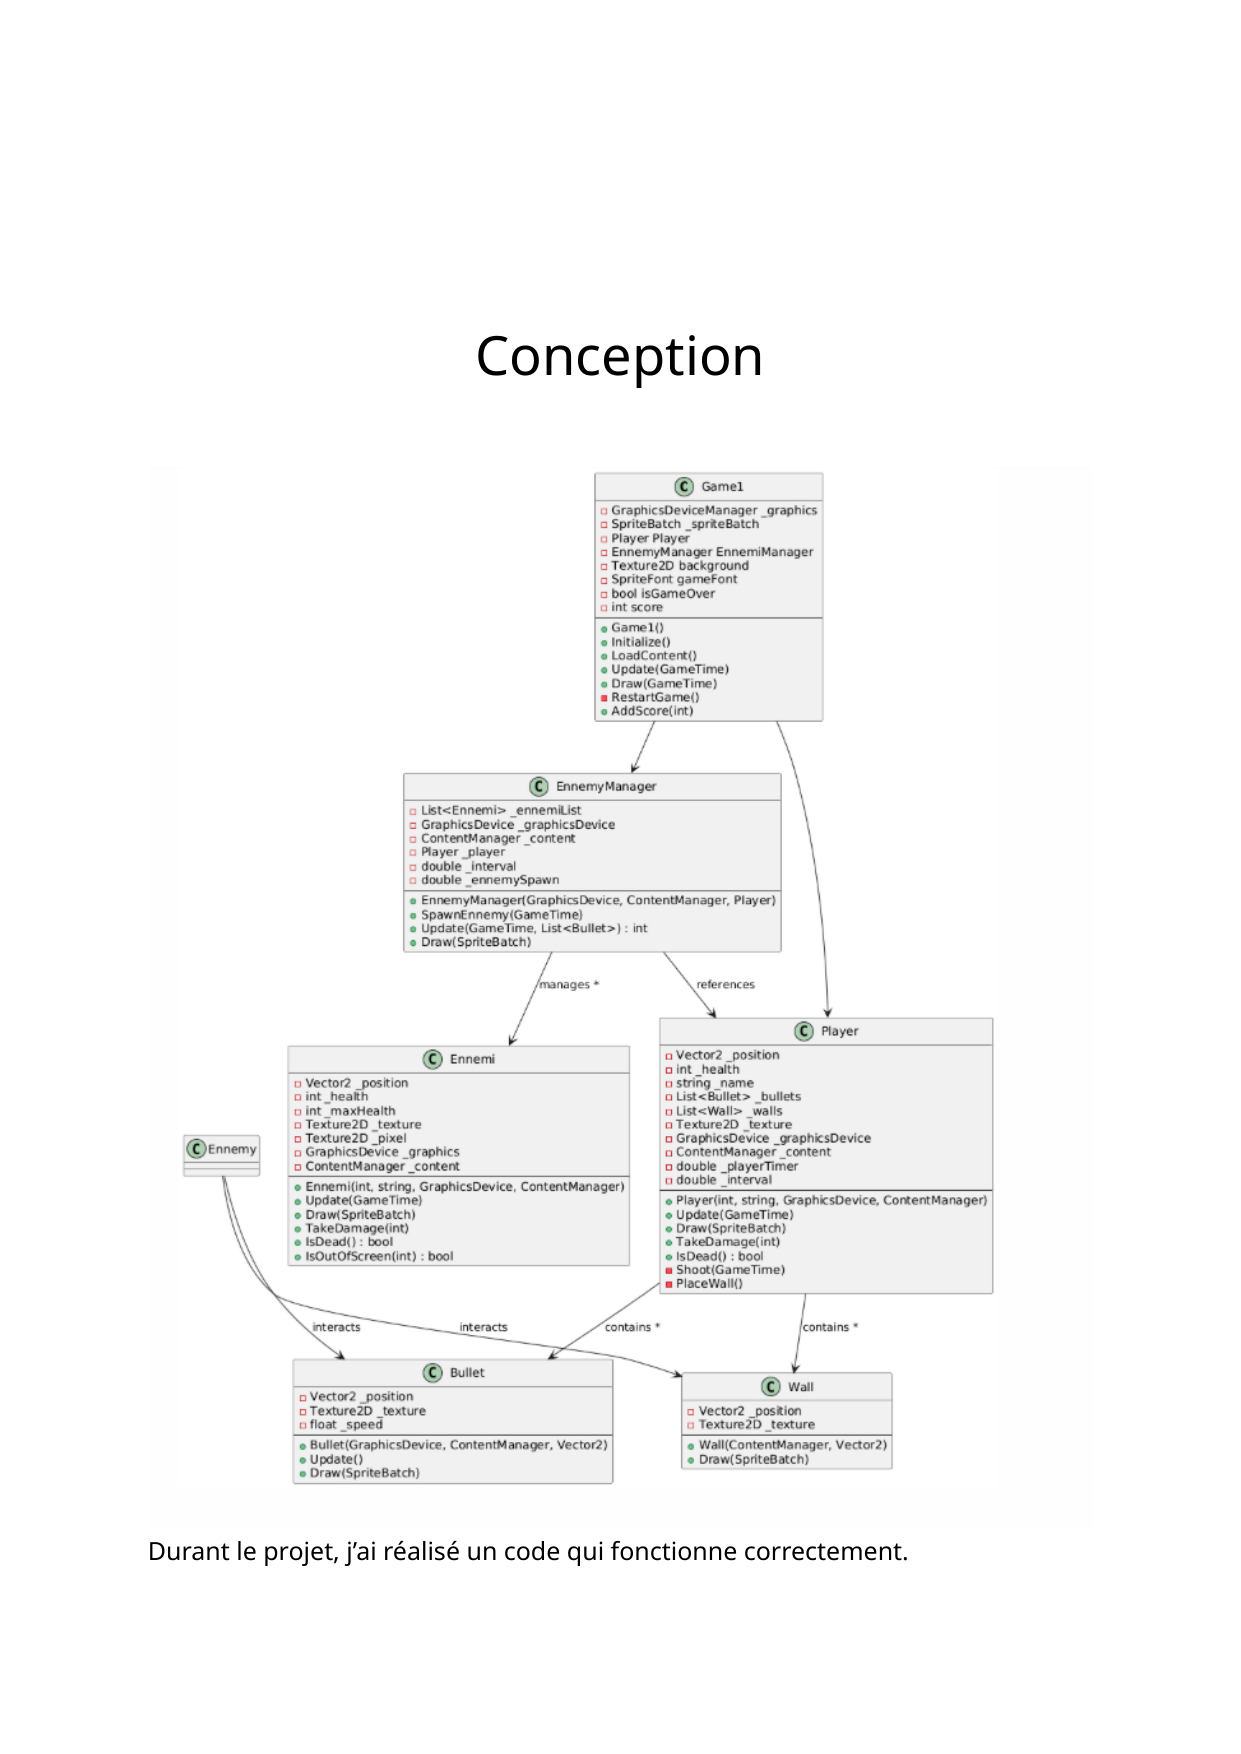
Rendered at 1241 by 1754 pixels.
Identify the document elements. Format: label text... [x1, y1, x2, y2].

picture [147, 467, 1093, 1529]
text Conception [148, 317, 1093, 391]
text Durant le projet, j’ai réalisé un code qui fonctionne correctement. [148, 1533, 1093, 1567]
